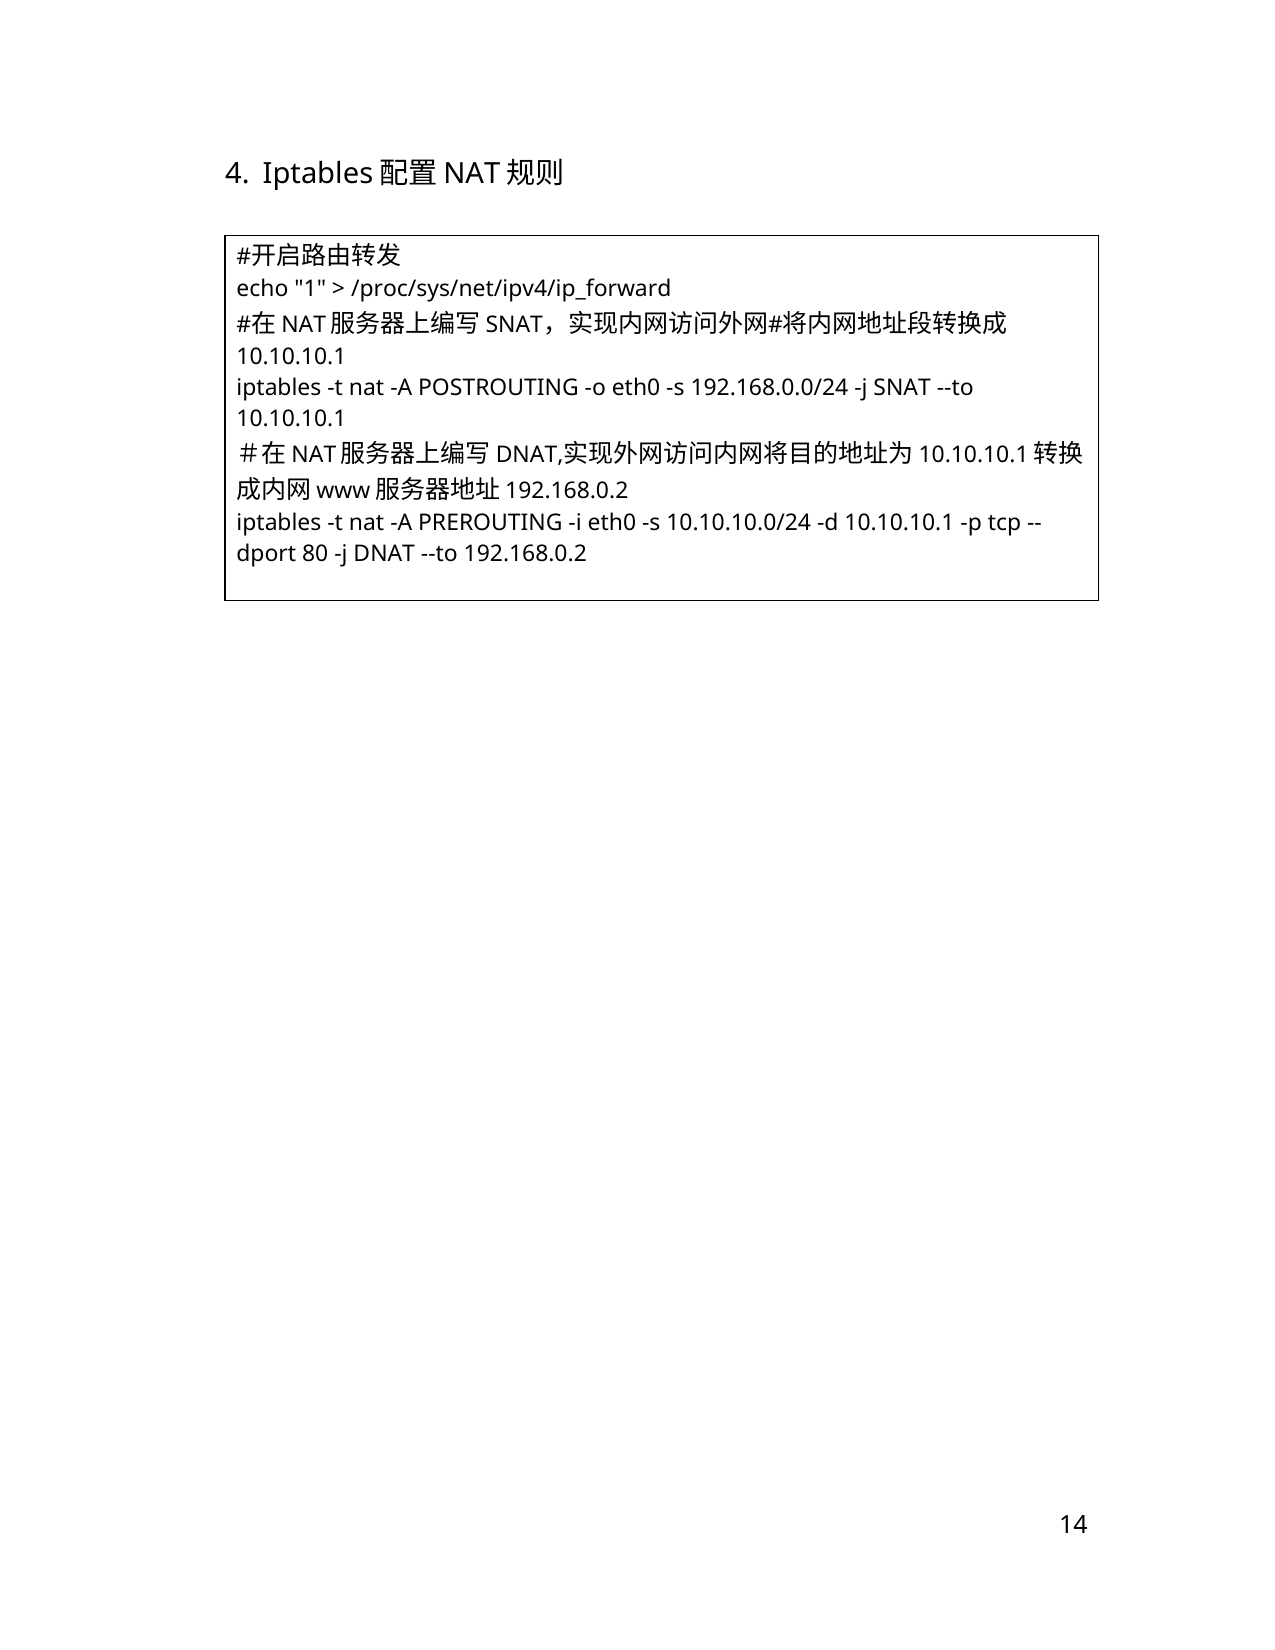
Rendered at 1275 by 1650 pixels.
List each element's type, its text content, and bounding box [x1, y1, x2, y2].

table_header #开启路由转发 echo "1" > /proc/sys/net/ipv4/ip_forward #在NAT服务器上编写SNAT，实现内网访问外网#将内网地址段转换成10.10.10.1 iptables -t nat -A POSTROUTING -o eth0 -s 192.168.0.0/24 -j SNAT --to 10.10.10.1 ＃在NAT服务器上编写DNAT,实现外网访问内网将目的地址为10.10.10.1转换成内网www服务器地址192.168.0.2 iptables -t nat -A PREROUTING -i eth0 -s 10.10.10.0/24 -d 10.10.10.1 -p tcp --dport 80 -j DNAT --to 192.168.0.2 [226, 236, 1098, 599]
subtitle Iptables配置NAT规则 [225, 150, 1087, 192]
